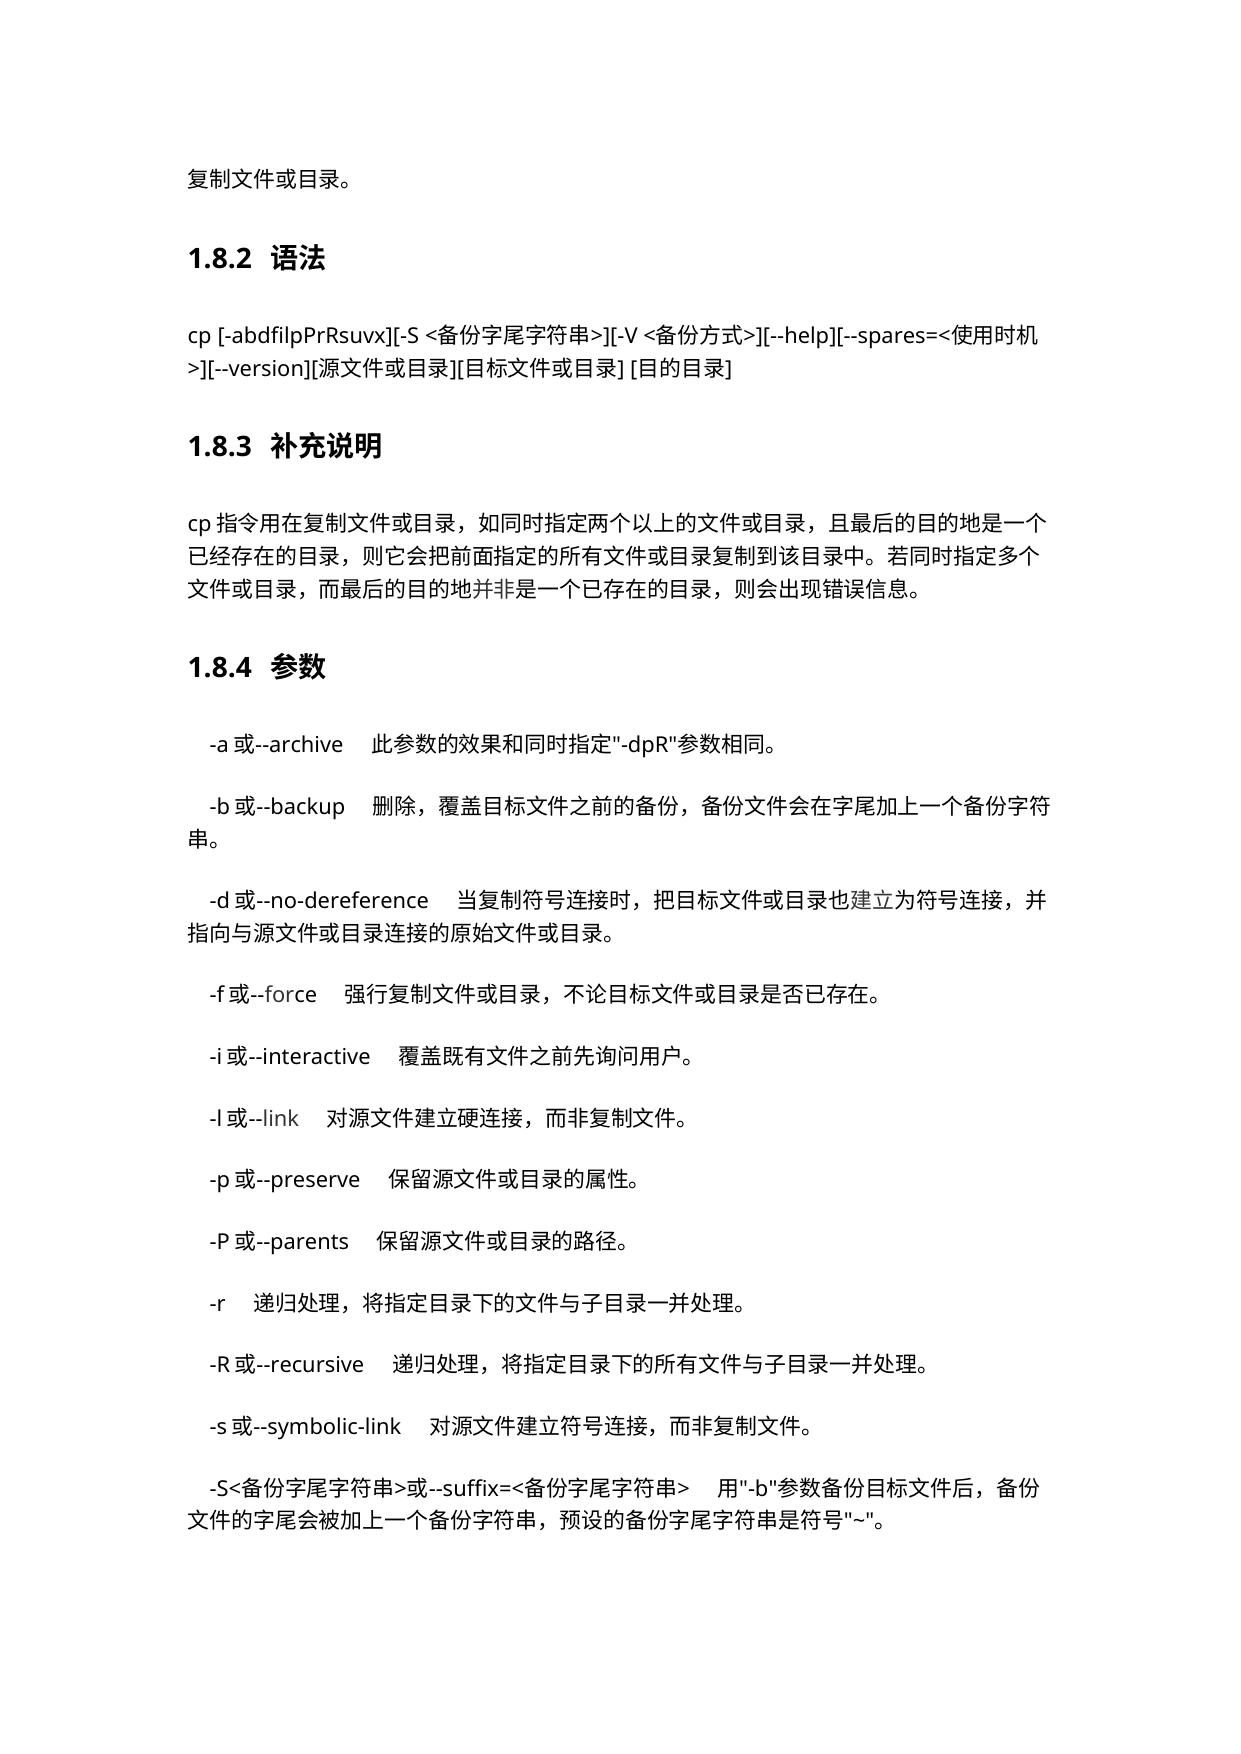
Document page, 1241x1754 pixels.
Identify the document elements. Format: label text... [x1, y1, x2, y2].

text -s或--symbolic-link 对源文件建立符号连接，而非复制文件。 [187, 1409, 1053, 1441]
text -S<备份字尾字符串>或--suffix=<备份字尾字符串> 用"-b"参数备份目标文件后，备份文件的字尾会被加上一个备份字符串，预设的备份字尾字符串是符号"~"。 [187, 1470, 1053, 1535]
text -r 递归处理，将指定目录下的文件与子目录一并处理。 [187, 1285, 1053, 1318]
text -R或--recursive 递归处理，将指定目录下的所有文件与子目录一并处理。 [187, 1347, 1053, 1379]
text cp指令用在复制文件或目录，如同时指定两个以上的文件或目录，且最后的目的地是一个已经存在的目录，则它会把前面指定的所有文件或目录复制到该目录中。若同时指定多个文件或目录，而最后的目的地并非是一个已存在的目录，则会出现错误信息。 [187, 506, 1053, 604]
text -d或--no-dereference 当复制符号连接时，把目标文件或目录也建立为符号连接，并指向与源文件或目录连接的原始文件或目录。 [187, 883, 1053, 948]
text -f或--force 强行复制文件或目录，不论目标文件或目录是否已存在。 [187, 977, 1053, 1009]
text 1.8.2 语法 [187, 224, 1053, 289]
text -P或--parents 保留源文件或目录的路径。 [187, 1224, 1053, 1256]
text 1.8.4 参数 [187, 633, 1053, 698]
text -l或--link 对源文件建立硬连接，而非复制文件。 [187, 1100, 1053, 1133]
text 1.8.3 补充说明 [187, 412, 1053, 477]
text -i或--interactive 覆盖既有文件之前先询问用户。 [187, 1039, 1053, 1071]
text -b或--backup 删除，覆盖目标文件之前的备份，备份文件会在字尾加上一个备份字符串。 [187, 789, 1053, 854]
text -p或--preserve 保留源文件或目录的属性。 [187, 1162, 1053, 1194]
text 复制文件或目录。 [187, 162, 1053, 194]
text -a或--archive 此参数的效果和同时指定"-dpR"参数相同。 [187, 727, 1053, 759]
text cp [-abdfilpPrRsuvx][-S <备份字尾字符串>][-V <备份方式>][--help][--spares=<使用时机>][--version][源文件或目录][目标文件或目录] [目的目录] [187, 318, 1053, 383]
